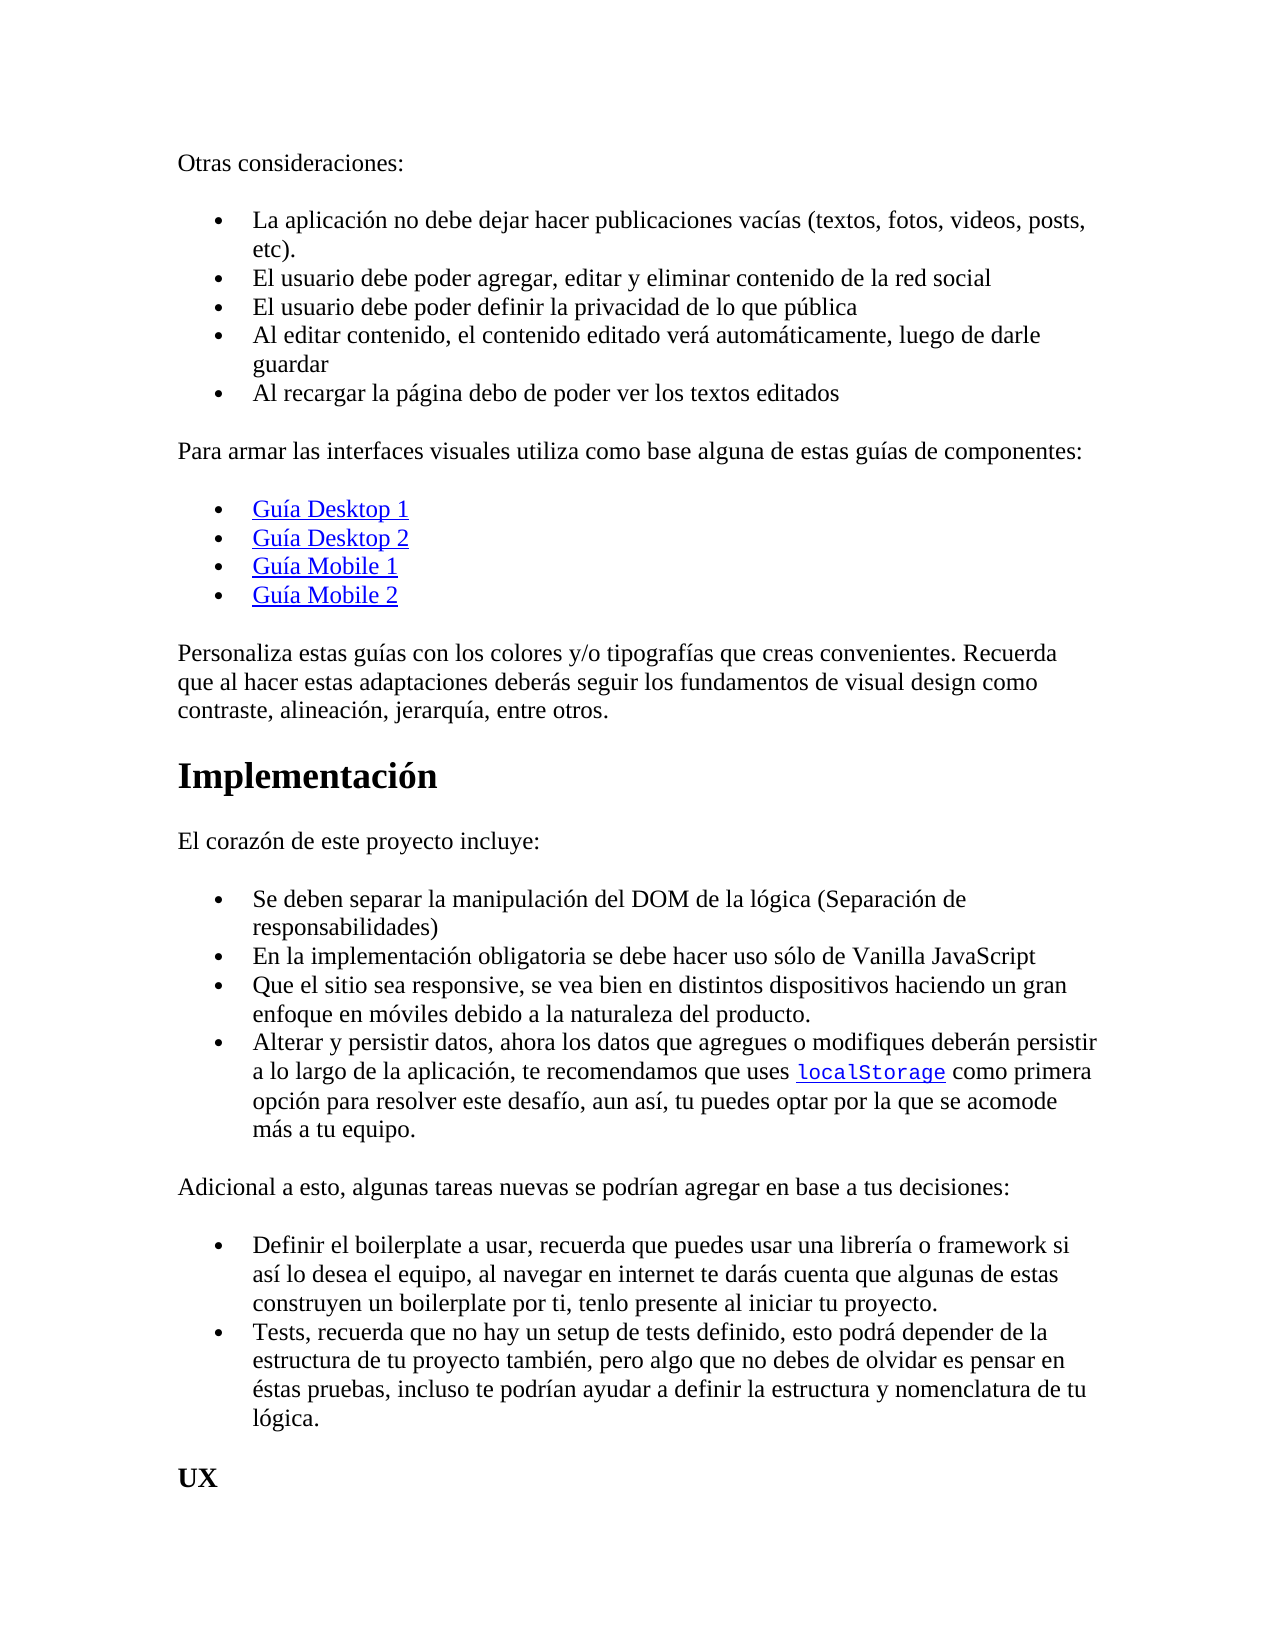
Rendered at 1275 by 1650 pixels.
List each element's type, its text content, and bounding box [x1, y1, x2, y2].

list Guía Mobile 1 [215, 551, 1098, 580]
list Guía Mobile 2 [215, 580, 1098, 609]
text El corazón de este proyecto incluye: [177, 826, 1098, 854]
text Otras consideraciones: [177, 148, 1098, 176]
list Alterar y persistir datos, ahora los datos que agregues o modifiques deberán persistir a lo largo de la aplicación, te recomendamos que uses localStorage como primera opción para resolver este desafío, aun así, tu puedes optar por la que se acomode más a tu equipo. [215, 1027, 1098, 1143]
text UX [177, 1461, 1098, 1493]
list Definir el boilerplate a usar, recuerda que puedes usar una librería o framework si así lo desea el equipo, al navegar en internet te darás cuenta que algunas de estas construyen un boilerplate por ti, tenlo presente al iniciar tu proyecto. [215, 1230, 1098, 1317]
list Al editar contenido, el contenido editado verá automáticamente, luego de darle guardar [215, 321, 1098, 378]
text Personaliza estas guías con los colores y/o tipografías que creas convenientes. Recuerda que al hacer estas adaptaciones deberás seguir los fundamentos de visual design como contraste, alineación, jerarquía, entre otros. [177, 638, 1098, 724]
list Se deben separar la manipulación del DOM de la lógica (Separación de responsabilidades) [215, 884, 1098, 941]
list El usuario debe poder agregar, editar y eliminar contenido de la red social [215, 263, 1098, 292]
text Implementación [177, 753, 1098, 797]
list El usuario debe poder definir la privacidad de lo que pública [215, 292, 1098, 321]
list Tests, recuerda que no hay un setup de tests definido, esto podrá depender de la estructura de tu proyecto también, pero algo que no debes de olvidar es pensar en éstas pruebas, incluso te podrían ayudar a definir la estructura y nomenclatura de tu lógica. [215, 1317, 1098, 1432]
list Al recargar la página debo de poder ver los textos editados [215, 378, 1098, 407]
list Guía Desktop 1 [215, 494, 1098, 523]
list Que el sitio sea responsive, se vea bien en distintos dispositivos haciendo un gran enfoque en móviles debido a la naturaleza del producto. [215, 970, 1098, 1027]
list La aplicación no debe dejar hacer publicaciones vacías (textos, fotos, videos, posts, etc). [215, 206, 1098, 263]
list Guía Desktop 2 [215, 523, 1098, 551]
text Adicional a esto, algunas tareas nuevas se podrían agregar en base a tus decisiones: [177, 1172, 1098, 1201]
text Para armar las interfaces visuales utiliza como base alguna de estas guías de componentes: [177, 436, 1098, 465]
list En la implementación obligatoria se debe hacer uso sólo de Vanilla JavaScript [215, 941, 1098, 970]
